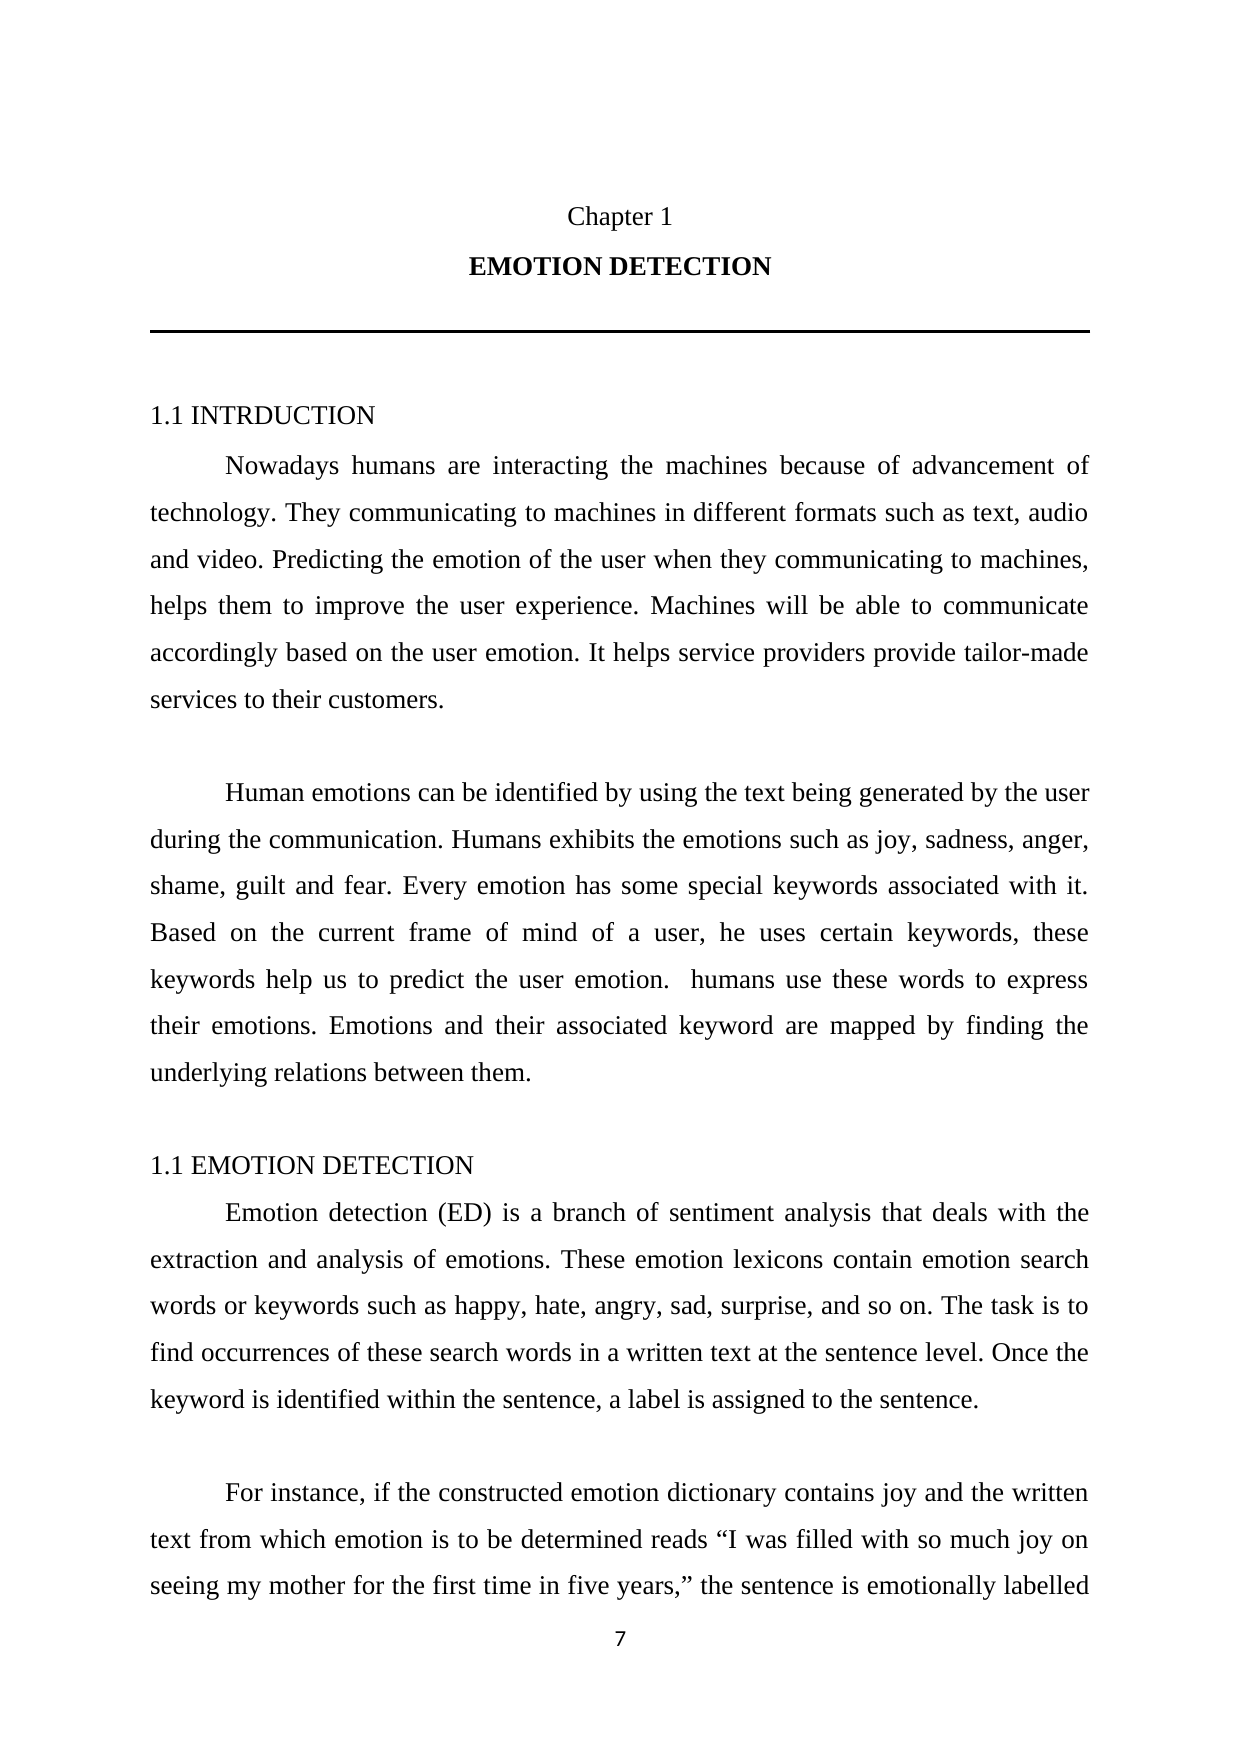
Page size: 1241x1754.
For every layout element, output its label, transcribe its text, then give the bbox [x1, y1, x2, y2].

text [150, 1476, 1090, 1601]
text EMOTION DETECTION [150, 250, 1090, 282]
text Emotion detection (ED) is a branch of sentiment analysis that deals with the extraction and analysis of emotions. These emotion lexicons contain emotion search words or keywords such as happy, hate, angry, sad, surprise, and so on. The task is to find occurrences of these search words in a written text at the sentence level. Once the keyword is identified within the sentence, a label is assigned to the sentence. [150, 1196, 1090, 1414]
text 1.1 INTRDUCTION [150, 399, 1090, 430]
list EMOTION DETECTION [150, 1149, 1090, 1181]
text Chapter 1 [150, 200, 1090, 231]
text Nowadays humans are interacting the machines because of advancement of technology. They communicating to machines in different formats such as text, audio and video. Predicting the emotion of the user when they communicating to machines, helps them to improve the user experience. Machines will be able to communicate accordingly based on the user emotion. It helps service providers provide tailor-made services to their customers. [150, 449, 1090, 714]
text Human emotions can be identified by using the text being generated by the user during the communication. Humans exhibits the emotions such as joy, sadness, anger, shame, guilt and fear. Every emotion has some special keywords associated with it. Based on the current frame of mind of a user, he uses certain keywords, these keywords help us to predict the user emotion. humans use these words to express their emotions. Emotions and their associated keyword are mapped by finding the underlying relations between them. [150, 776, 1090, 1087]
